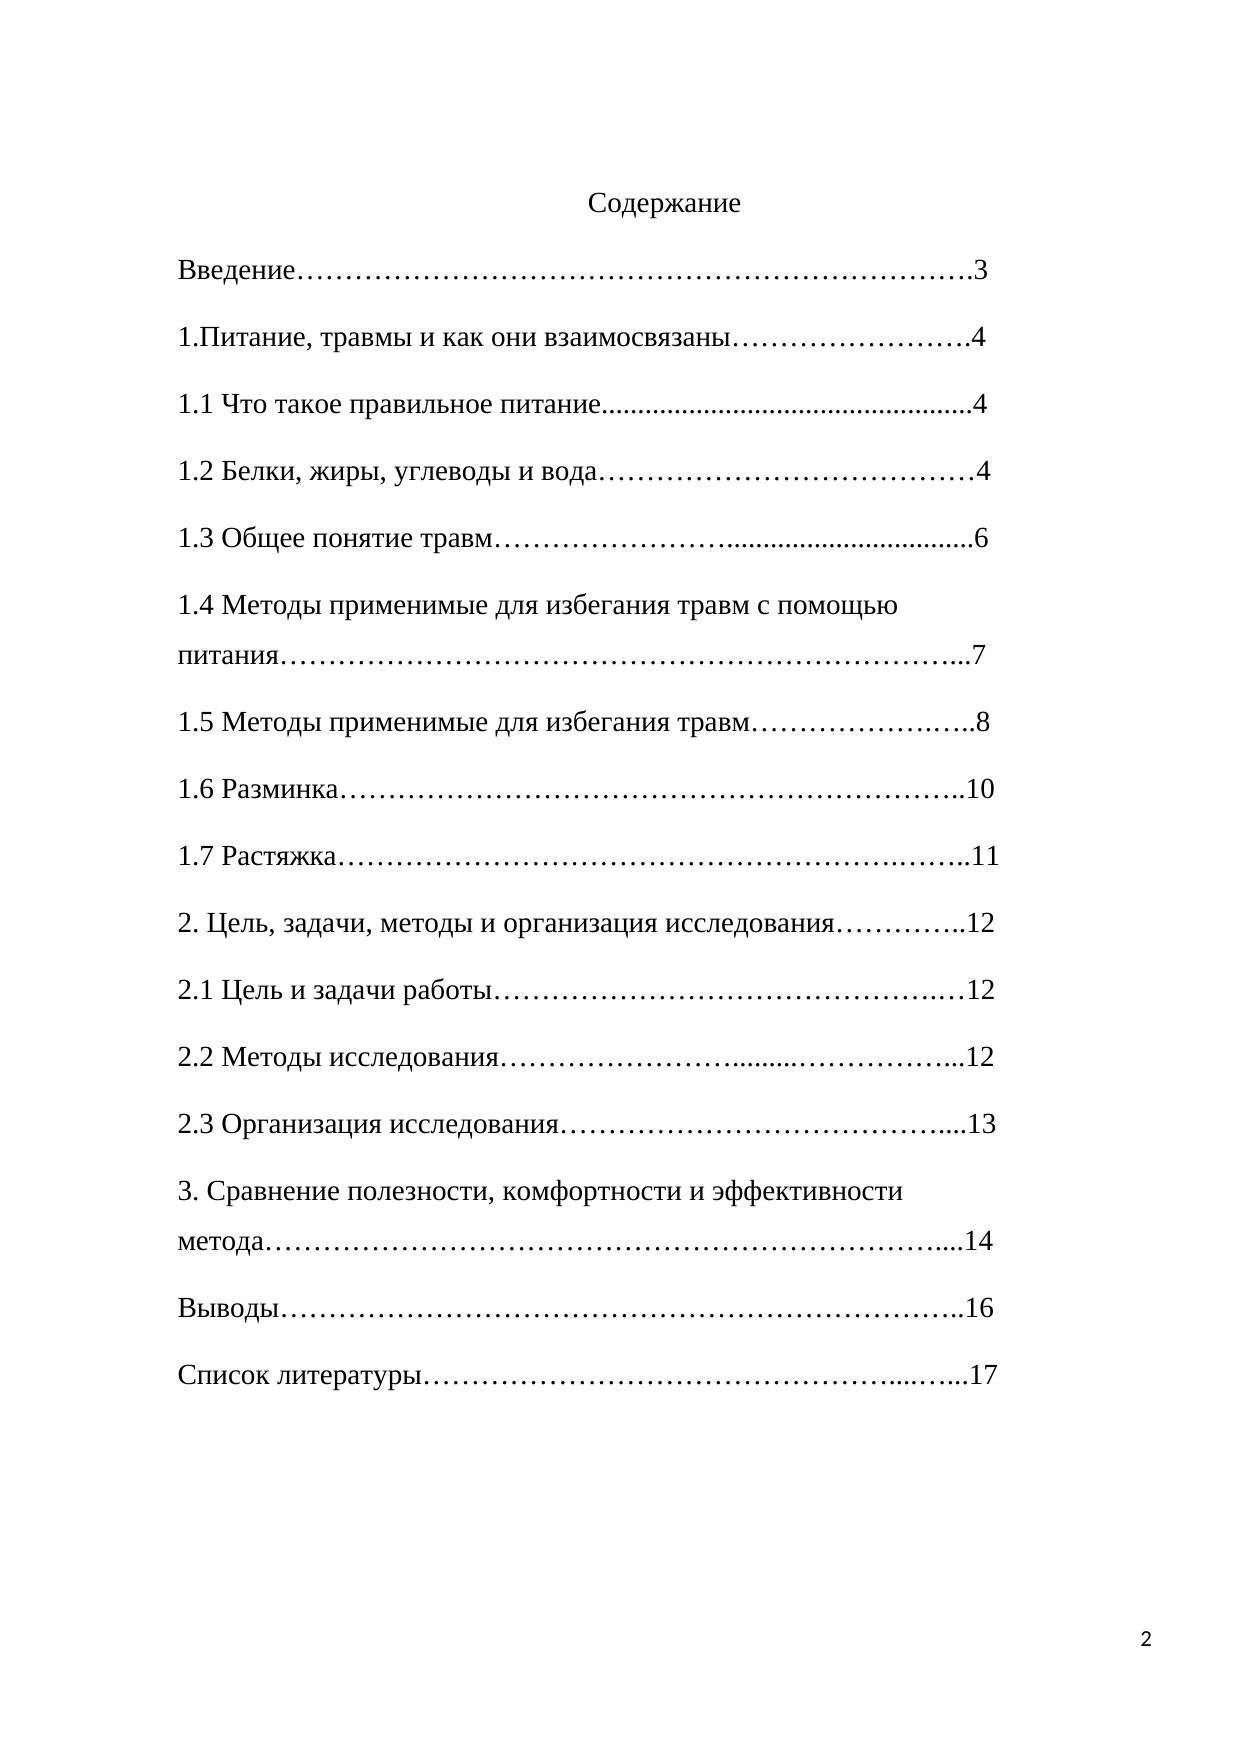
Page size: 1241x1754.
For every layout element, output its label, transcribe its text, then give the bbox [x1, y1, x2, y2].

text 1.1 Что такое правильное питание...................................................4 [177, 386, 1152, 419]
text 2.1 Цель и задачи работы……………………………………….…12 [177, 972, 1152, 1006]
text Введение…………………………………………………………….3 [177, 252, 1152, 286]
text 1.Питание, травмы и как они взаимосвязаны…………………….4 [177, 319, 1152, 353]
text 2. Цель, задачи, методы и организация исследования…………..12 [177, 905, 1152, 939]
text Содержание [177, 185, 1152, 219]
text 1.7 Растяжка………………………………………………….……..11 [177, 838, 1152, 872]
text Список литературы…………………………………………....…...17 [177, 1357, 1152, 1391]
text 1.2 Белки, жиры, углеводы и вода…………………………………4 [177, 453, 1152, 487]
text 3. Сравнение полезности, комфортности и эффективности метода……………………………………………………………....14 [177, 1173, 1152, 1257]
text 1.5 Методы применимые для избегания травм……………….…..8 [177, 704, 1152, 738]
text 1.4 Методы применимые для избегания травм с помощью питания……………………………………………………………...7 [177, 587, 1152, 671]
text 1.3 Общее понятие травм……………………..................................6 [177, 520, 1152, 553]
text 2.3 Организация исследования…………………………………....13 [177, 1106, 1152, 1140]
text Выводы……………………………………………………………..16 [177, 1290, 1152, 1324]
text 2.2 Методы исследования…………………….........……………...12 [177, 1039, 1152, 1073]
text 1.6 Разминка………………………………………………………..10 [177, 771, 1152, 805]
